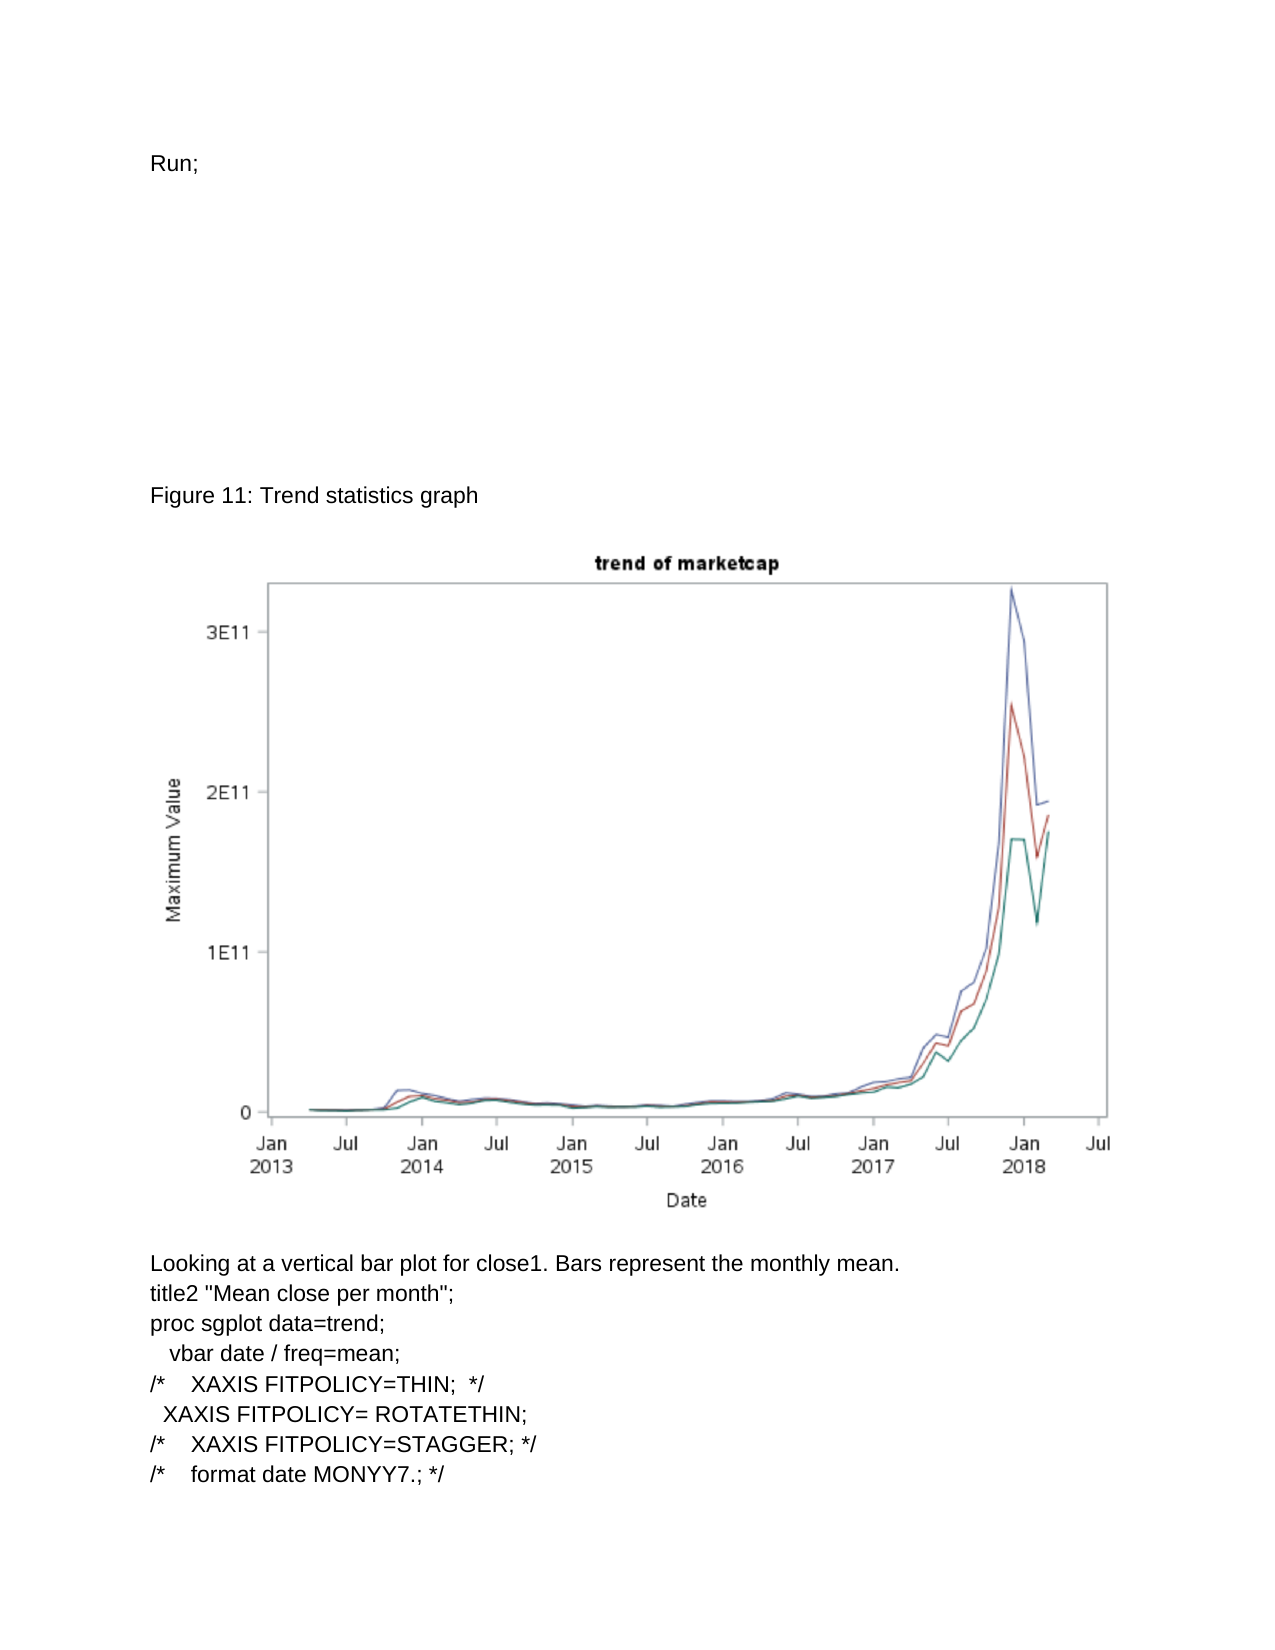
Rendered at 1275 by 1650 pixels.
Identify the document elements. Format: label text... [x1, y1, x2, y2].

text Figure 11: Trend statistics graph [150, 482, 1125, 509]
text /* XAXIS FITPOLICY=STAGGER; */ [150, 1431, 1125, 1457]
text /* format date MONYY7.; */ [150, 1461, 1125, 1487]
text proc sgplot data=trend; [150, 1310, 1125, 1336]
text /* XAXIS FITPOLICY=THIN; */ [150, 1371, 1125, 1397]
text XAXIS FITPOLICY= ROTATETHIN; [150, 1401, 1125, 1427]
text Looking at a vertical bar plot for close1. Bars represent the monthly mean. [150, 1250, 1125, 1276]
text vbar date / freq=mean; [150, 1340, 1125, 1367]
text title2 "Mean close per month"; [150, 1280, 1125, 1306]
text Run; [150, 150, 1125, 176]
picture [150, 542, 1125, 1216]
